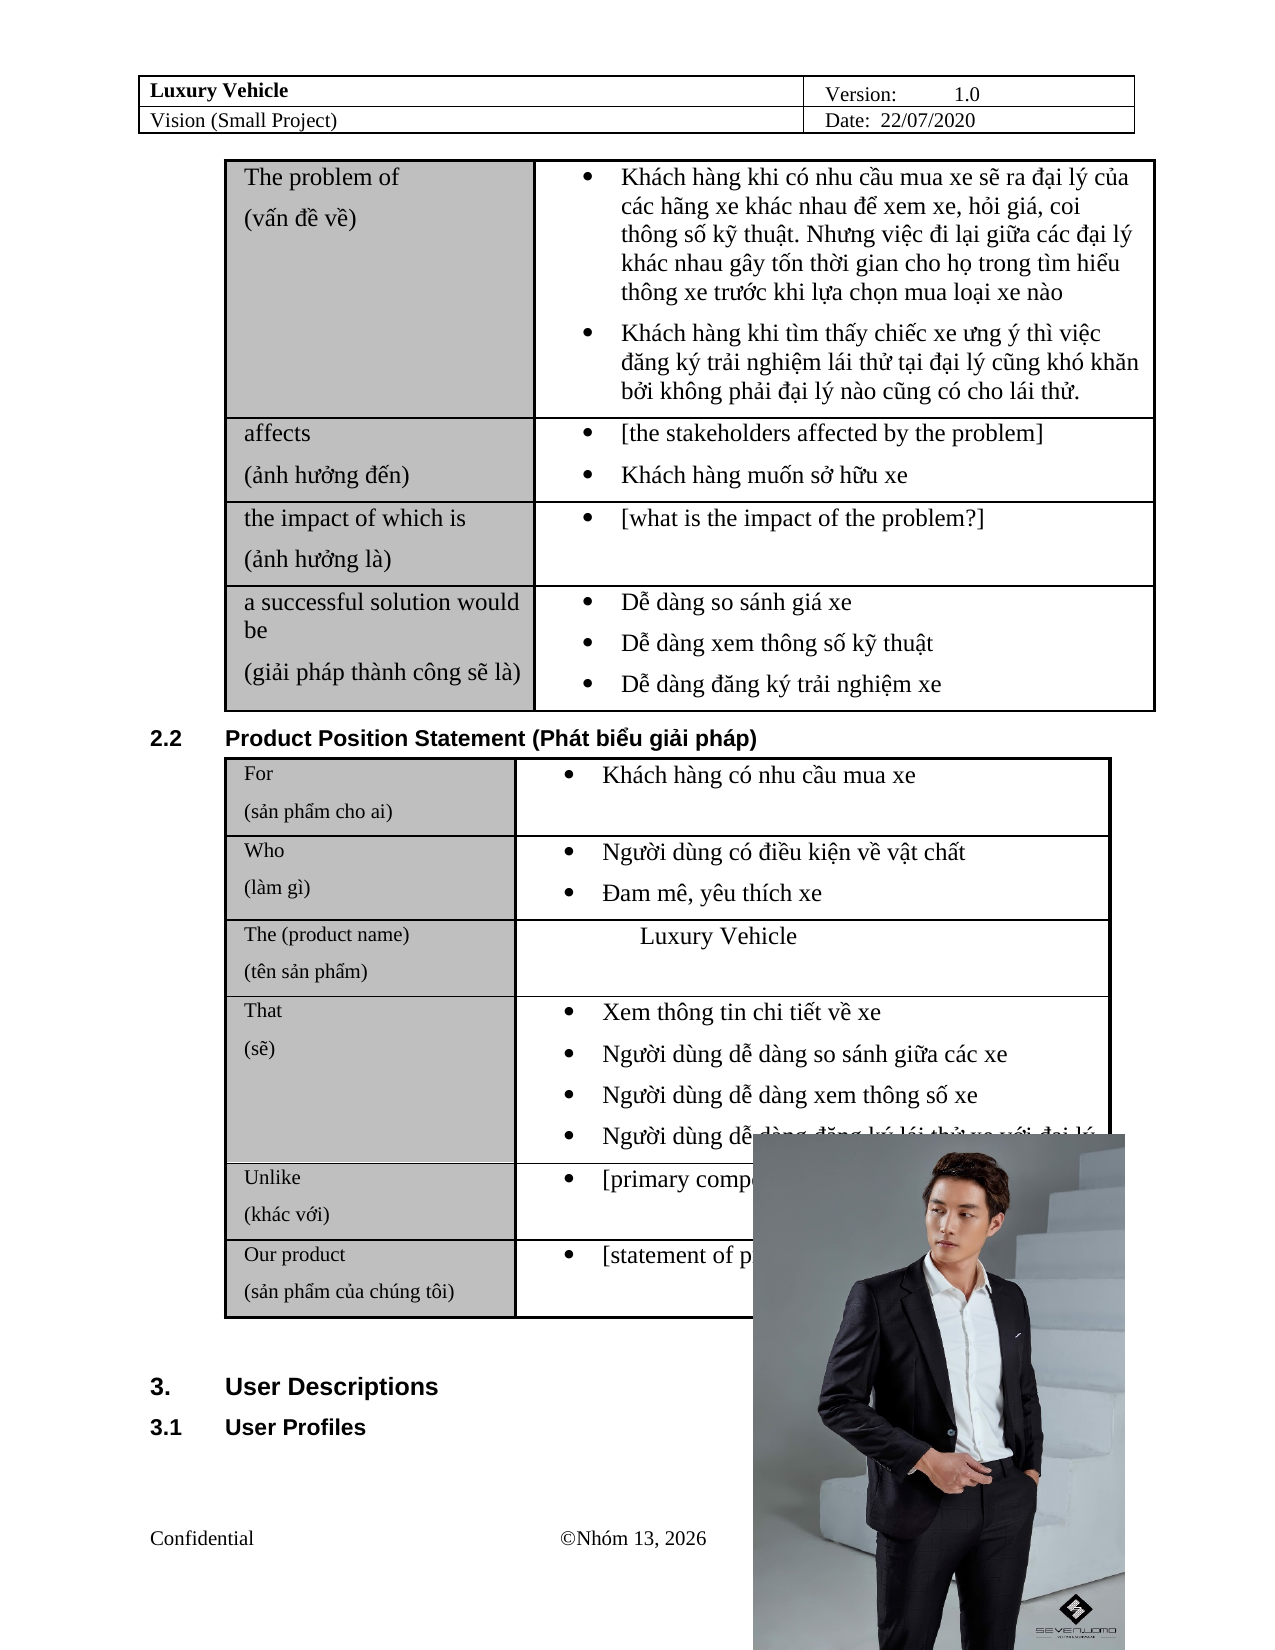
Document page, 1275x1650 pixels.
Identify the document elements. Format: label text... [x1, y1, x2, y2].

table_header For (sản phẩm cho ai) [227, 760, 514, 835]
subtitle User Descriptions [150, 1372, 753, 1401]
subtitle User Profiles [150, 1414, 753, 1440]
table_cell That (sẽ) [227, 997, 514, 1162]
table_cell the impact of which is (ảnh hưởng là) [227, 503, 533, 585]
table_cell Who (làm gì) [227, 837, 514, 919]
table_cell [primary competitive alternative] [517, 1164, 753, 1239]
table_cell Dễ dàng so sánh giá xe Dễ dàng xem thông số kỹ thuật Dễ dàng đăng ký trải nghiệm xe [536, 587, 1153, 710]
table_cell Unlike (khác với) [227, 1164, 514, 1239]
table_cell Luxury Vehicle [517, 921, 1108, 996]
table_cell [the stakeholders affected by the problem] Khách hàng muốn sở hữu xe [536, 419, 1153, 501]
table_cell [what is the impact of the problem?] [536, 503, 1153, 585]
table_header Khách hàng khi có nhu cầu mua xe sẽ ra đại lý của các hãng xe khác nhau để xem xe, hỏi giá, coi thông số kỹ thuật. Nhưng việc đi lại giữa các đại lý khác nhau gây tốn thời gian cho họ trong tìm hiểu thông xe trước khi lựa chọn mua loại xe nào Khách hàng khi tìm thấy chiếc xe ưng ý thì việc đăng ký trải nghiệm lái thử tại đại lý cũng khó khăn bởi không phải đại lý nào cũng có cho lái thử. [536, 162, 1153, 417]
table_cell Xem thông tin chi tiết về xe Người dùng dễ dàng so sánh giữa các xe Người dùng dễ dàng xem thông số xe Người dùng dễ dàng đăng ký lái thử xe với đại lý [517, 997, 1108, 1162]
table_cell The (product name) (tên sản phẩm) [227, 921, 514, 996]
table_cell a successful solution would be (giải pháp thành công sẽ là) [227, 587, 533, 710]
table_cell Our product (sản phẩm của chúng tôi) [227, 1241, 514, 1316]
table_cell [statement of primary differentiation] [517, 1241, 753, 1316]
picture [753, 1134, 1125, 1650]
table_cell Người dùng có điều kiện về vật chất Đam mê, yêu thích xe [517, 837, 1108, 919]
subtitle Product Position Statement (Phát biểu giải pháp) [150, 724, 1125, 751]
table_header Khách hàng có nhu cầu mua xe [517, 760, 1108, 835]
table_cell affects (ảnh hưởng đến) [227, 419, 533, 501]
table_header The problem of (vấn đề về) [227, 162, 533, 417]
